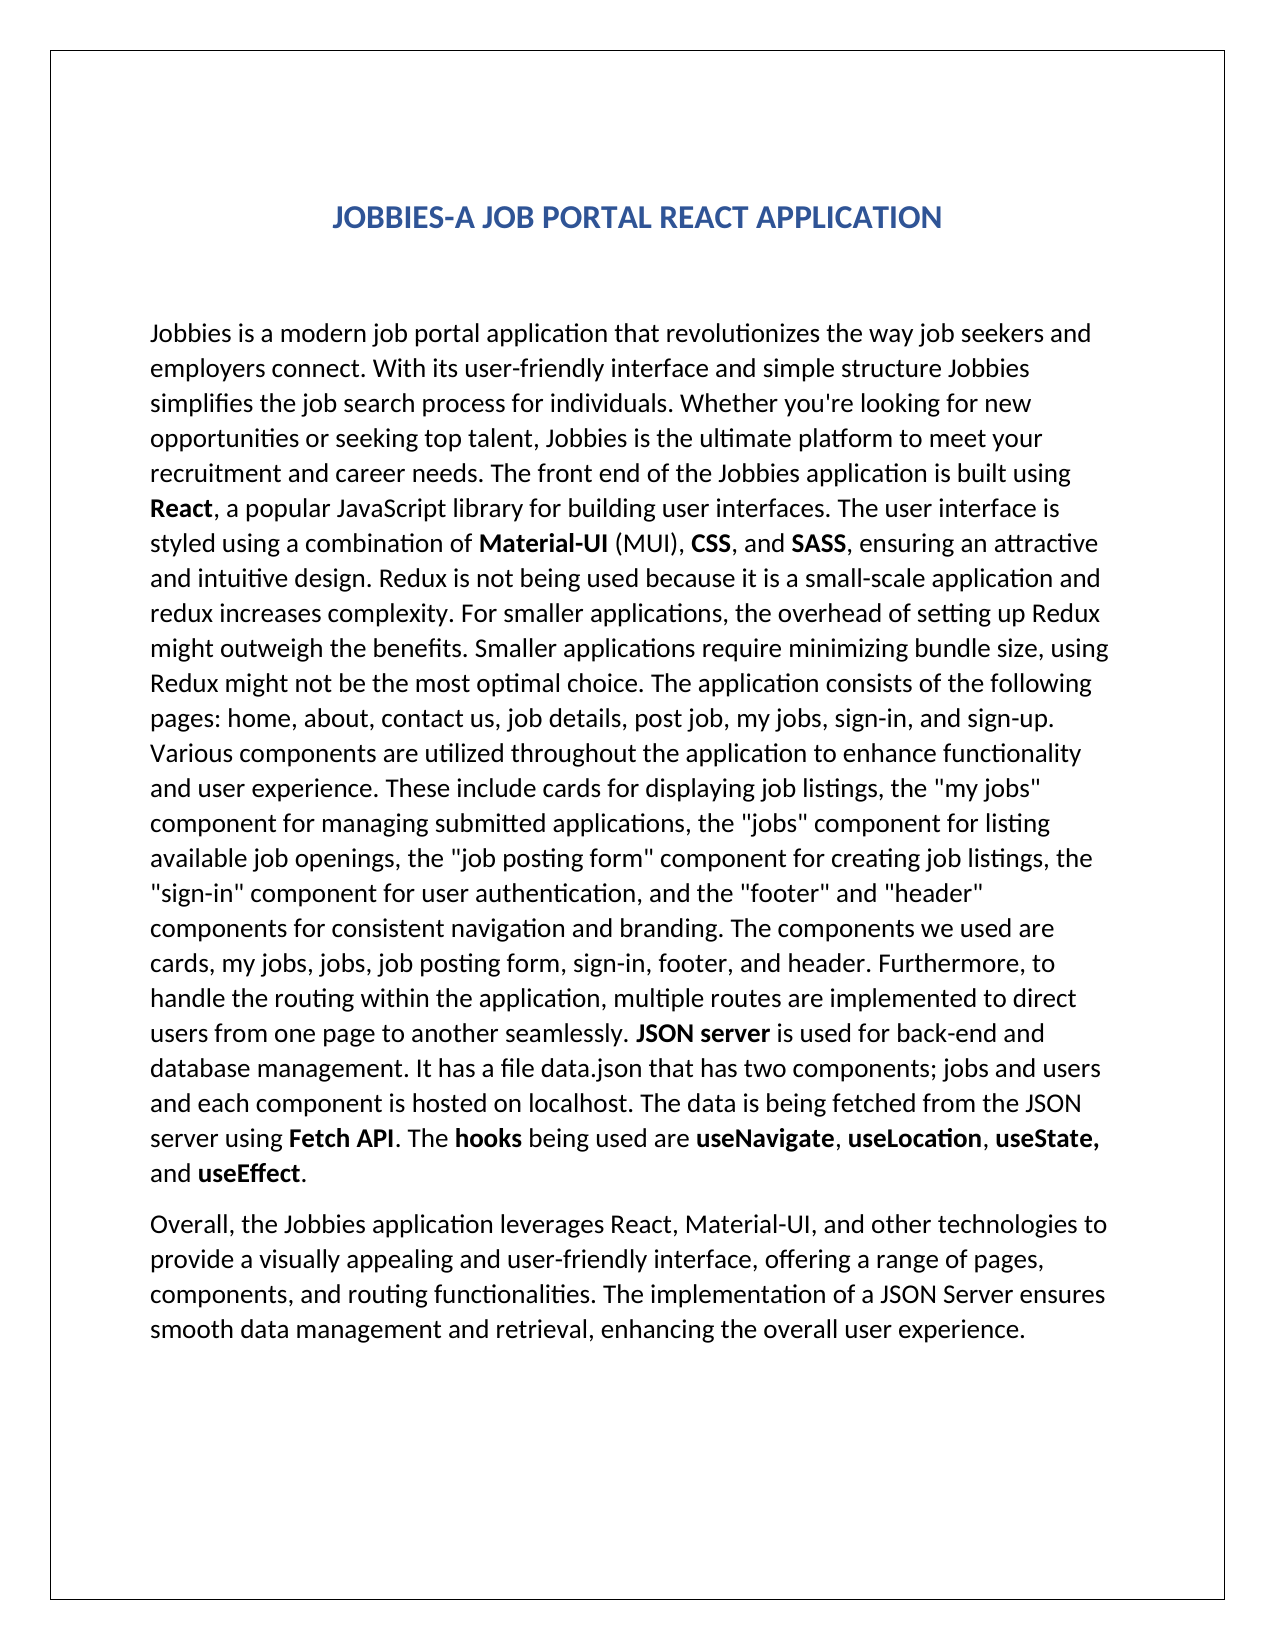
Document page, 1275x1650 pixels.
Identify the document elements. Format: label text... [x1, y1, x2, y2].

text Overall, the Jobbies application leverages React, Material-UI, and other technologies to provide a visually appealing and user-friendly interface, offering a range of pages, components, and routing functionalities. The implementation of a JSON Server ensures smooth data management and retrieval, enhancing the overall user experience. [150, 1208, 1125, 1346]
text JOBBIES-A JOB PORTAL REACT APPLICATION [150, 196, 1125, 237]
text Jobbies is a modern job portal application that revolutionizes the way job seekers and employers connect. With its user-friendly interface and simple structure Jobbies simplifies the job search process for individuals. Whether you're looking for new opportunities or seeking top talent, Jobbies is the ultimate platform to meet your recruitment and career needs. The front end of the Jobbies application is built using React, a popular JavaScript library for building user interfaces. The user interface is styled using a combination of Material-UI (MUI), CSS, and SASS, ensuring an attractive and intuitive design. Redux is not being used because it is a small-scale application and redux increases complexity. For smaller applications, the overhead of setting up Redux might outweigh the benefits. Smaller applications require minimizing bundle size, using Redux might not be the most optimal choice. The application consists of the following pages: home, about, contact us, job details, post job, my jobs, sign-in, and sign-up. Various components are utilized throughout the application to enhance functionality and user experience. These include cards for displaying job listings, the "my jobs" component for managing submitted applications, the "jobs" component for listing available job openings, the "job posting form" component for creating job listings, the "sign-in" component for user authentication, and the "footer" and "header" components for consistent navigation and branding. The components we used are cards, my jobs, jobs, job posting form, sign-in, footer, and header. Furthermore, to handle the routing within the application, multiple routes are implemented to direct users from one page to another seamlessly. JSON server is used for back-end and database management. It has a file data.json that has two components; jobs and users and each component is hosted on localhost. The data is being fetched from the JSON server using Fetch API. The hooks being used are useNavigate, useLocation, useState, and useEffect. [150, 316, 1125, 1189]
